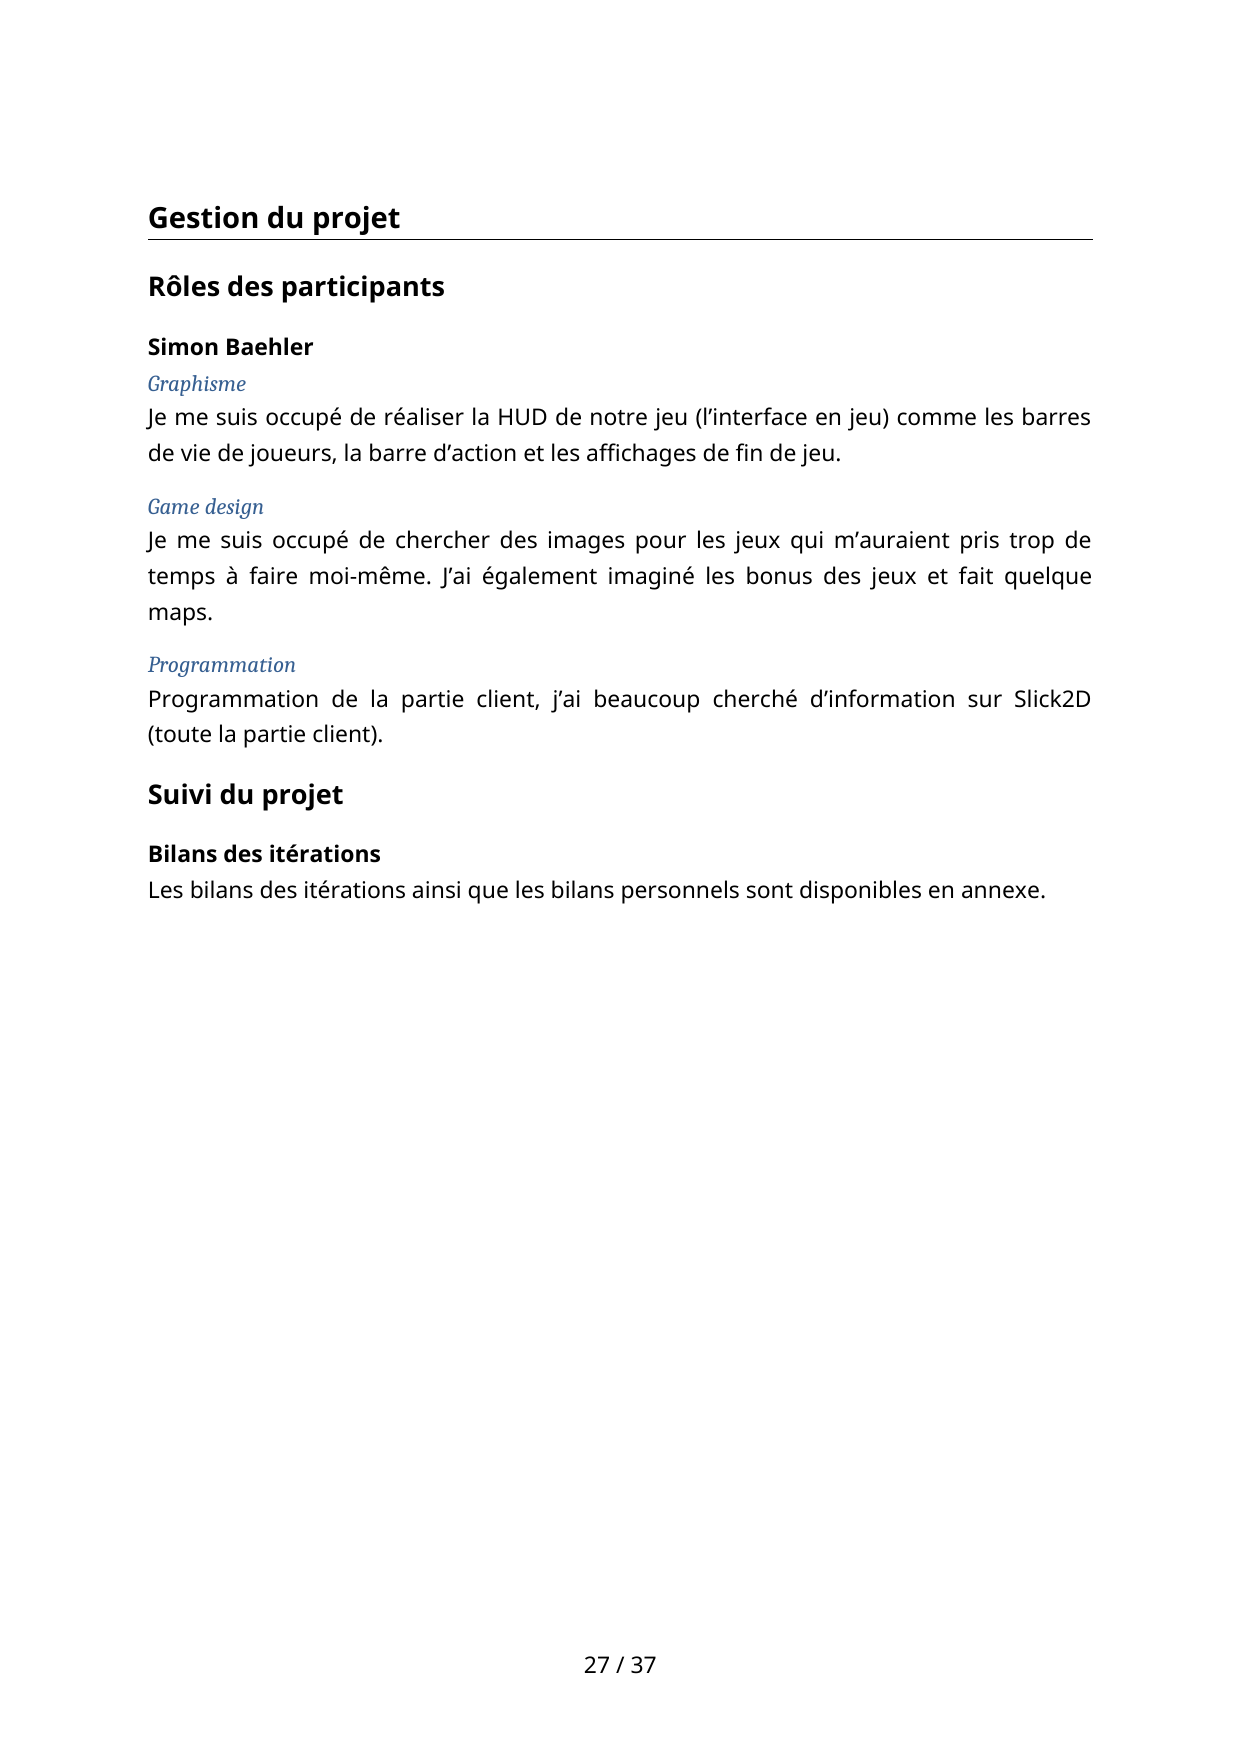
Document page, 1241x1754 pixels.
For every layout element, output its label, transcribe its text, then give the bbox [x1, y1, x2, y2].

subtitle Gestion du projet [148, 198, 1093, 239]
text Je me suis occupé de chercher des images pour les jeux qui m’auraient pris trop de temps à faire moi-même. J’ai également imaginé les bonus des jeux et fait quelque maps. [148, 524, 1093, 627]
text Programmation de la partie client, j’ai beaucoup cherché d’information sur Slick2D (toute la partie client). [148, 682, 1093, 750]
subtitle Graphisme [148, 371, 1093, 397]
subtitle Rôles des participants [148, 267, 1093, 304]
subtitle Suivi du projet [148, 775, 1093, 812]
subtitle Game design [148, 493, 1093, 520]
text Je me suis occupé de réaliser la HUD de notre jeu (l’interface en jeu) comme les barres de vie de joueurs, la barre d’action et les affichages de fin de jeu. [148, 401, 1093, 468]
subtitle Bilans des itérations [148, 838, 1093, 870]
subtitle Simon Baehler [148, 330, 1093, 362]
text Les bilans des itérations ainsi que les bilans personnels sont disponibles en annexe. [148, 874, 1093, 906]
subtitle Programmation [148, 652, 1093, 679]
